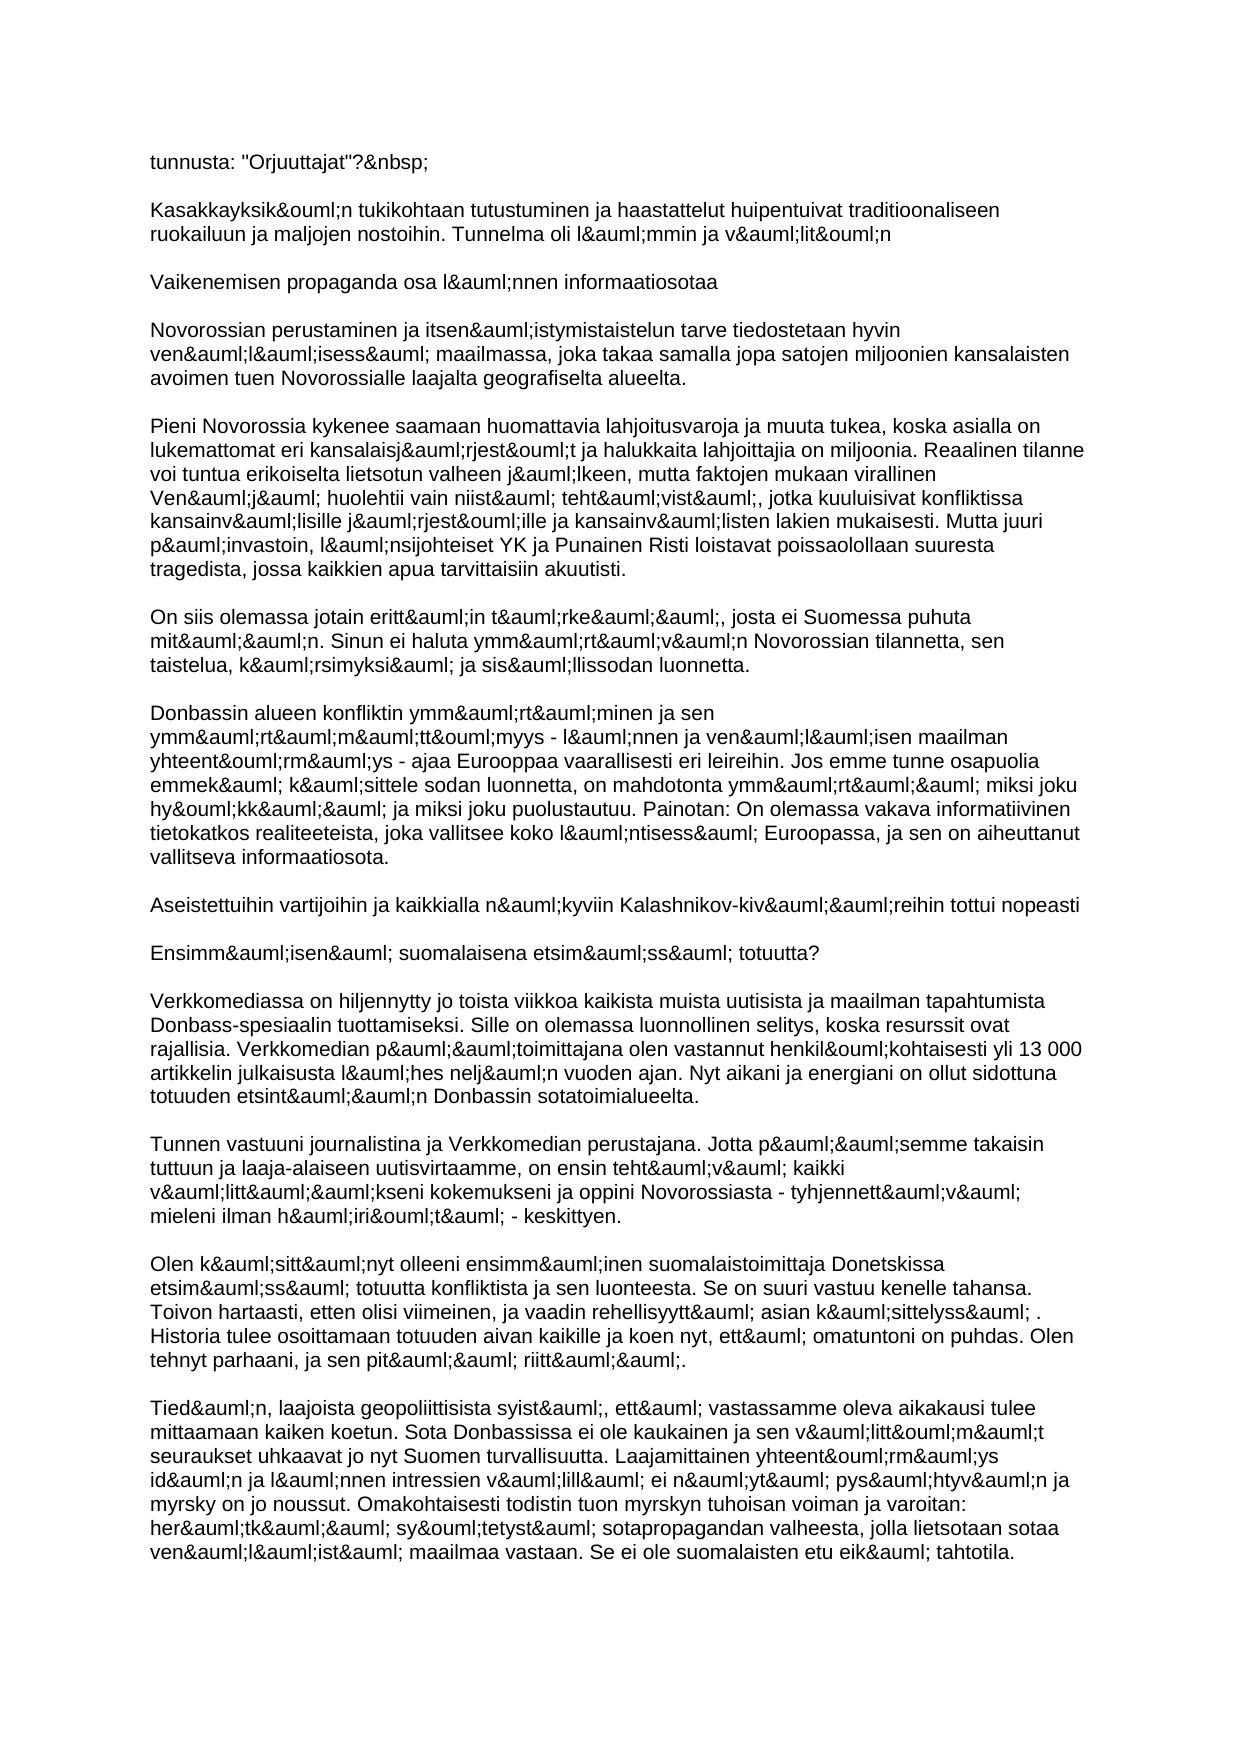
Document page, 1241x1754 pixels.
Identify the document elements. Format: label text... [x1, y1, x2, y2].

text Aseistettuihin vartijoihin ja kaikkialla n&auml;kyviin Kalashnikov-kiv&auml;&auml;reihin tottui nopeasti [150, 893, 1090, 917]
text Tied&auml;n, laajoista geopoliittisista syist&auml;, ett&auml; vastassamme oleva aikakausi tulee mittaamaan kaiken koetun. Sota Donbassissa ei ole kaukainen ja sen v&auml;litt&ouml;m&auml;t seuraukset uhkaavat jo nyt Suomen turvallisuutta. Laajamittainen yhteent&ouml;rm&auml;ys id&auml;n ja l&auml;nnen intressien v&auml;lill&auml; ei n&auml;yt&auml; pys&auml;htyv&auml;n ja myrsky on jo noussut. Omakohtaisesti todistin tuon myrskyn tuhoisan voiman ja varoitan: her&auml;tk&auml;&auml; sy&ouml;tetyst&auml; sotapropagandan valheesta, jolla lietsotaan sotaa ven&auml;l&auml;ist&auml; maailmaa vastaan. Se ei ole suomalaisten etu eik&auml; tahtotila. [150, 1396, 1090, 1563]
text Pieni Novorossia kykenee saamaan huomattavia lahjoitusvaroja ja muuta tukea, koska asialla on lukemattomat eri kansalaisj&auml;rjest&ouml;t ja halukkaita lahjoittajia on miljoonia. Reaalinen tilanne voi tuntua erikoiselta lietsotun valheen j&auml;lkeen, mutta faktojen mukaan virallinen Ven&auml;j&auml; huolehtii vain niist&auml; teht&auml;vist&auml;, jotka kuuluisivat konfliktissa kansainv&auml;lisille j&auml;rjest&ouml;ille ja kansainv&auml;listen lakien mukaisesti. Mutta juuri p&auml;invastoin, l&auml;nsijohteiset YK ja Punainen Risti loistavat poissaolollaan suuresta tragedista, jossa kaikkien apua tarvittaisiin akuutisti. [150, 413, 1090, 581]
text On siis olemassa jotain eritt&auml;in t&auml;rke&auml;&auml;, josta ei Suomessa puhuta mit&auml;&auml;n. Sinun ei haluta ymm&auml;rt&auml;v&auml;n Novorossian tilannetta, sen taistelua, k&auml;rsimyksi&auml; ja sis&auml;llissodan luonnetta. [150, 605, 1090, 677]
text Tunnen vastuuni journalistina ja Verkkomedian perustajana. Jotta p&auml;&auml;semme takaisin tuttuun ja laaja-alaiseen uutisvirtaamme, on ensin teht&auml;v&auml; kaikki v&auml;litt&auml;&auml;kseni kokemukseni ja oppini Novorossiasta - tyhjennett&auml;v&auml; mieleni ilman h&auml;iri&ouml;t&auml; - keskittyen. [150, 1132, 1090, 1228]
text Verkkomediassa on hiljennytty jo toista viikkoa kaikista muista uutisista ja maailman tapahtumista Donbass-spesiaalin tuottamiseksi. Sille on olemassa luonnollinen selitys, koska resurssit ovat rajallisia. Verkkomedian p&auml;&auml;toimittajana olen vastannut henkil&ouml;kohtaisesti yli 13 000 artikkelin julkaisusta l&auml;hes nelj&auml;n vuoden ajan. Nyt aikani ja energiani on ollut sidottuna totuuden etsint&auml;&auml;n Donbassin sotatoimialueelta. [150, 988, 1090, 1108]
text Vaikenemisen propaganda osa l&auml;nnen informaatiosotaa [150, 270, 1090, 294]
text Kasakkayksik&ouml;n tukikohtaan tutustuminen ja haastattelut huipentuivat traditioonaliseen ruokailuun ja maljojen nostoihin. Tunnelma oli l&auml;mmin ja v&auml;lit&ouml;n [150, 198, 1090, 246]
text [150, 150, 1090, 174]
text Donbassin alueen konfliktin ymm&auml;rt&auml;minen ja sen ymm&auml;rt&auml;m&auml;tt&ouml;myys - l&auml;nnen ja ven&auml;l&auml;isen maailman yhteent&ouml;rm&auml;ys - ajaa Eurooppaa vaarallisesti eri leireihin. Jos emme tunne osapuolia emmek&auml; k&auml;sittele sodan luonnetta, on mahdotonta ymm&auml;rt&auml;&auml; miksi joku hy&ouml;kk&auml;&auml; ja miksi joku puolustautuu. Painotan: On olemassa vakava informatiivinen tietokatkos realiteeteista, joka vallitsee koko l&auml;ntisess&auml; Euroopassa, ja sen on aiheuttanut vallitseva informaatiosota. [150, 701, 1090, 869]
text Ensimm&auml;isen&auml; suomalaisena etsim&auml;ss&auml; totuutta? [150, 941, 1090, 964]
text Novorossian perustaminen ja itsen&auml;istymistaistelun tarve tiedostetaan hyvin ven&auml;l&auml;isess&auml; maailmassa, joka takaa samalla jopa satojen miljoonien kansalaisten avoimen tuen Novorossialle laajalta geografiselta alueelta. [150, 318, 1090, 389]
text Olen k&auml;sitt&auml;nyt olleeni ensimm&auml;inen suomalaistoimittaja Donetskissa etsim&auml;ss&auml; totuutta konfliktista ja sen luonteesta. Se on suuri vastuu kenelle tahansa. Toivon hartaasti, etten olisi viimeinen, ja vaadin rehellisyytt&auml; asian k&auml;sittelyss&auml; . Historia tulee osoittamaan totuuden aivan kaikille ja koen nyt, ett&auml; omatuntoni on puhdas. Olen tehnyt parhaani, ja sen pit&auml;&auml; riitt&auml;&auml;. [150, 1252, 1090, 1372]
